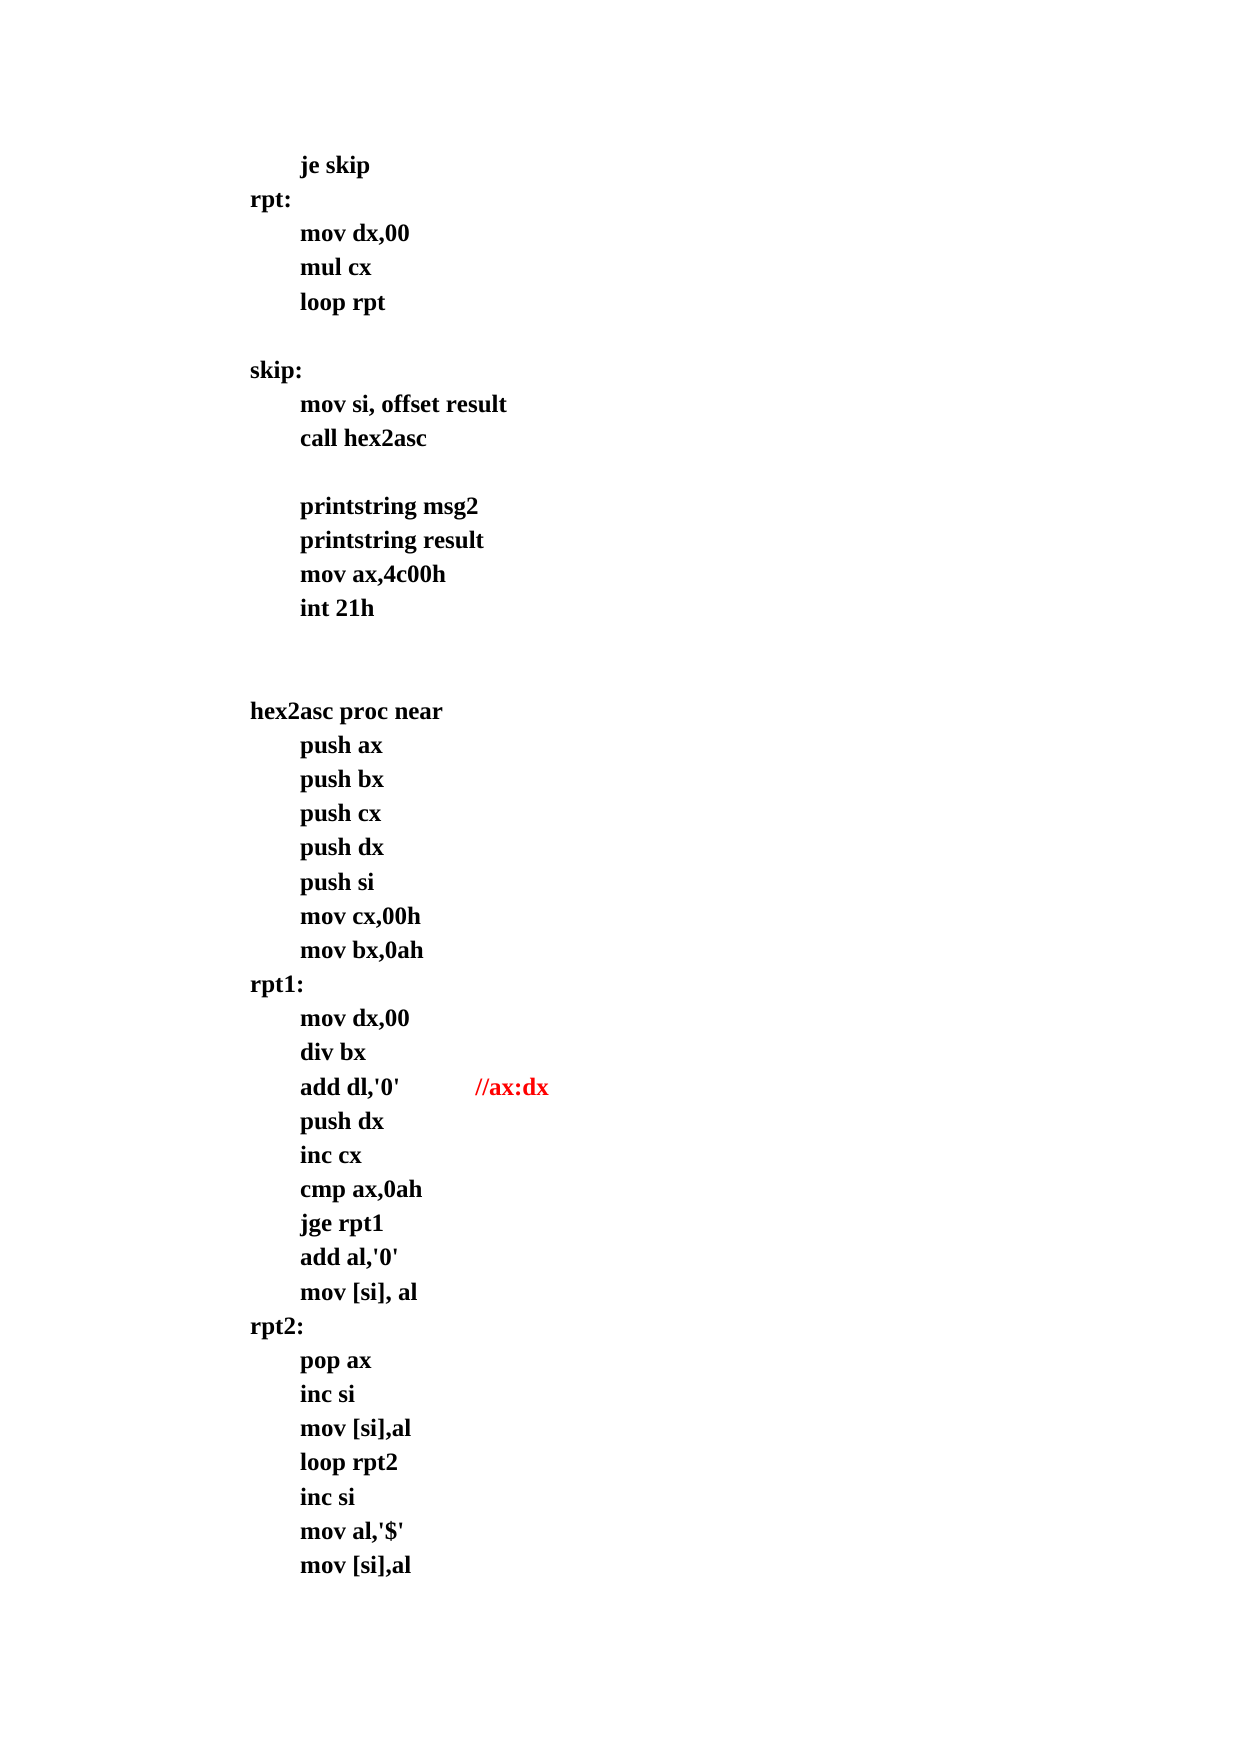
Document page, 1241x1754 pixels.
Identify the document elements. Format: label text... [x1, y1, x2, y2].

text mov dx,00 [250, 1003, 873, 1032]
text div bx [250, 1037, 873, 1066]
text printstring msg2 [250, 491, 873, 519]
text printstring result [250, 525, 873, 554]
text rpt: [250, 184, 873, 213]
text rpt2: [250, 1311, 873, 1339]
text je skip [250, 150, 873, 179]
text mov al,'$' [250, 1516, 873, 1544]
text mov dx,00 [250, 218, 873, 247]
text mul cx [250, 252, 1066, 281]
text mov [si], al [250, 1277, 873, 1305]
text jge rpt1 [250, 1208, 873, 1237]
text push ax [250, 730, 873, 759]
text int 21h [250, 593, 873, 622]
text mov [si],al [250, 1550, 873, 1579]
text push si [250, 867, 873, 895]
text push dx [250, 832, 873, 861]
text push cx [250, 798, 873, 827]
text push bx [250, 764, 873, 793]
text rpt1: [250, 969, 873, 998]
text cmp ax,0ah [250, 1174, 873, 1203]
text add dl,'0' //ax:dx [250, 1072, 873, 1100]
text mov ax,4c00h [250, 559, 873, 588]
text inc si [250, 1379, 873, 1408]
text mov [si],al [250, 1413, 873, 1442]
text call hex2asc [250, 423, 873, 452]
text add al,'0' [250, 1242, 873, 1271]
text inc cx [250, 1140, 873, 1169]
text inc si [250, 1482, 873, 1510]
text loop rpt [250, 287, 992, 315]
text push dx [250, 1106, 873, 1134]
text skip: [250, 355, 873, 384]
text mov bx,0ah [250, 935, 873, 964]
text mov si, offset result [250, 389, 873, 418]
text loop rpt2 [250, 1447, 873, 1476]
text hex2asc proc near [250, 696, 873, 724]
text mov cx,00h [250, 901, 873, 929]
text pop ax [250, 1345, 873, 1374]
